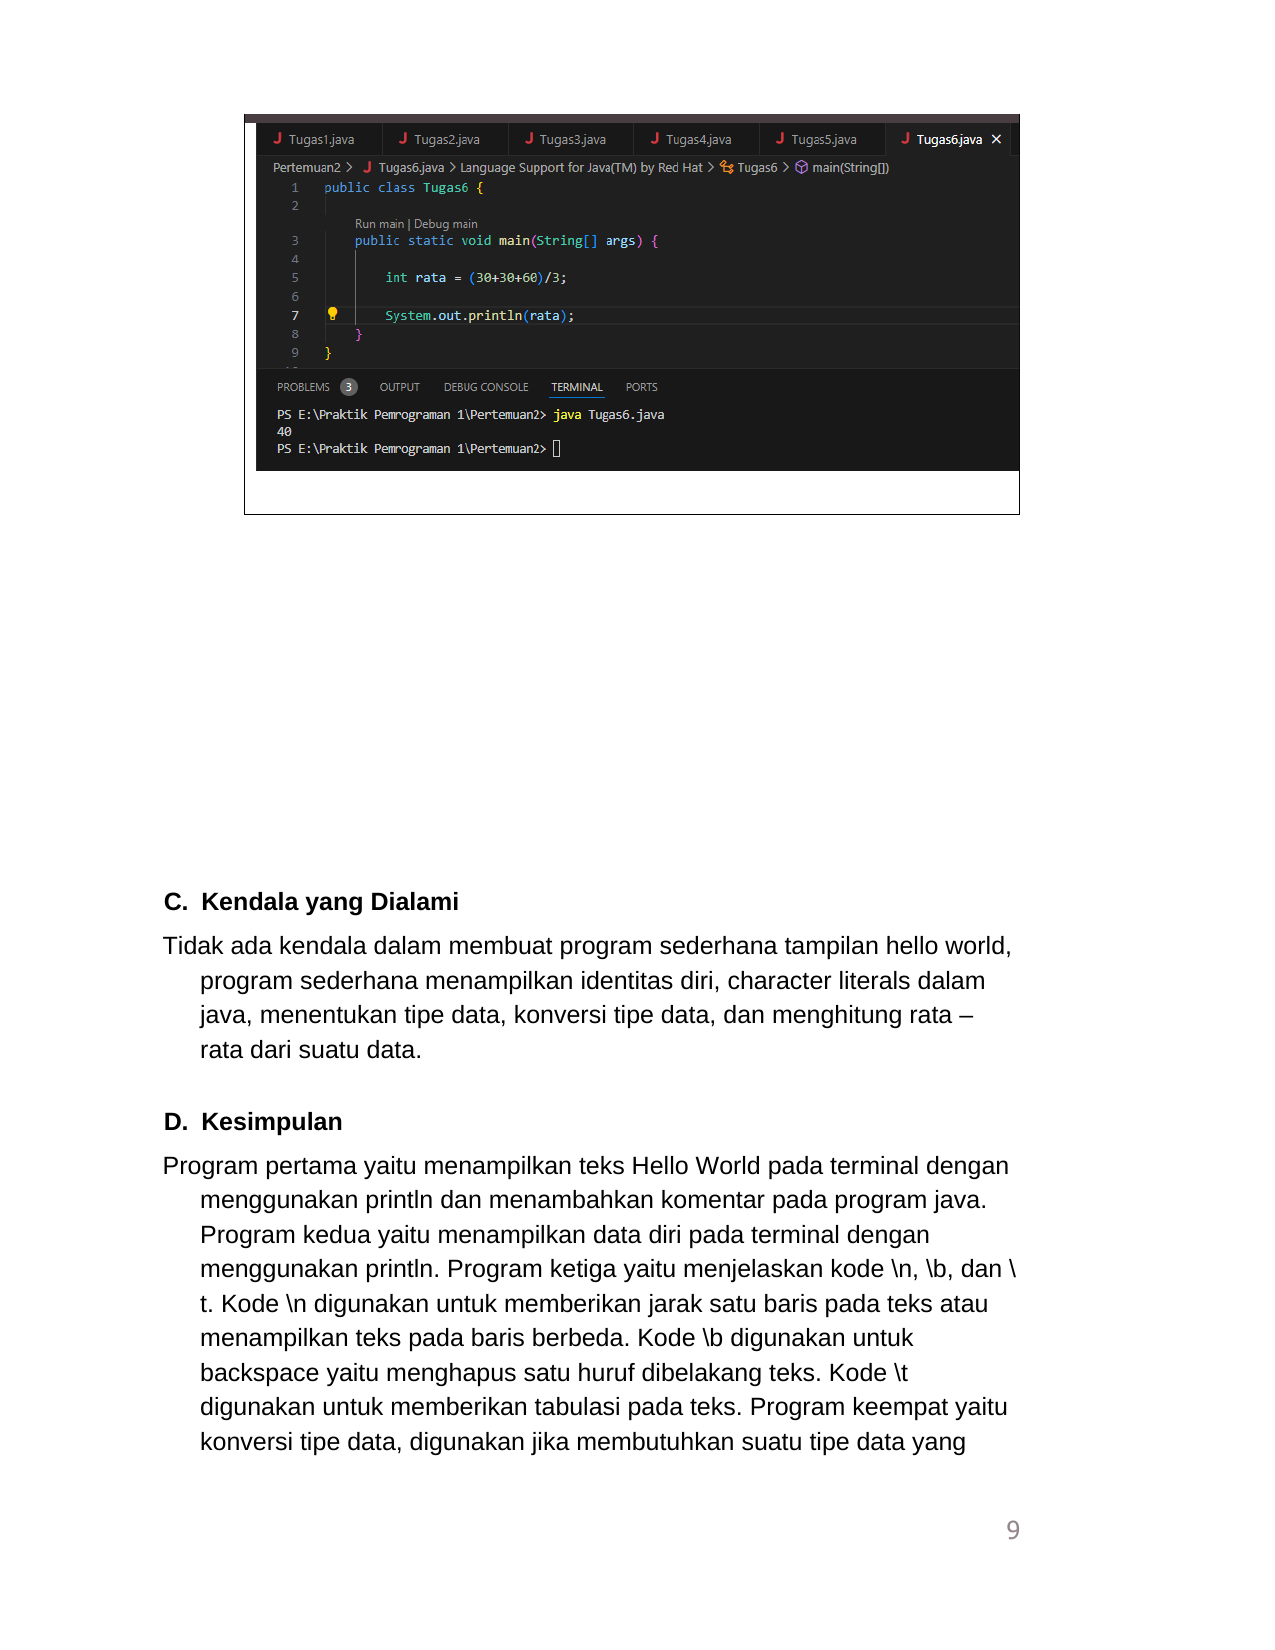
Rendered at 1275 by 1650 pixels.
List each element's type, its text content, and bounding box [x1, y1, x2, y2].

text Tidak ada kendala dalam membuat program sederhana tampilan hello world, program sederhana menampilkan identitas diri, character literals dalam java, menentukan tipe data, konversi tipe data, dan menghitung rata – rata dari suatu data. [162, 931, 1020, 1063]
subtitle Kendala yang Dialami [163, 887, 1020, 916]
table_header [245, 123, 1019, 514]
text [162, 1151, 1020, 1455]
subtitle Kesimpulan [163, 1107, 1020, 1136]
picture [256, 123, 1020, 471]
